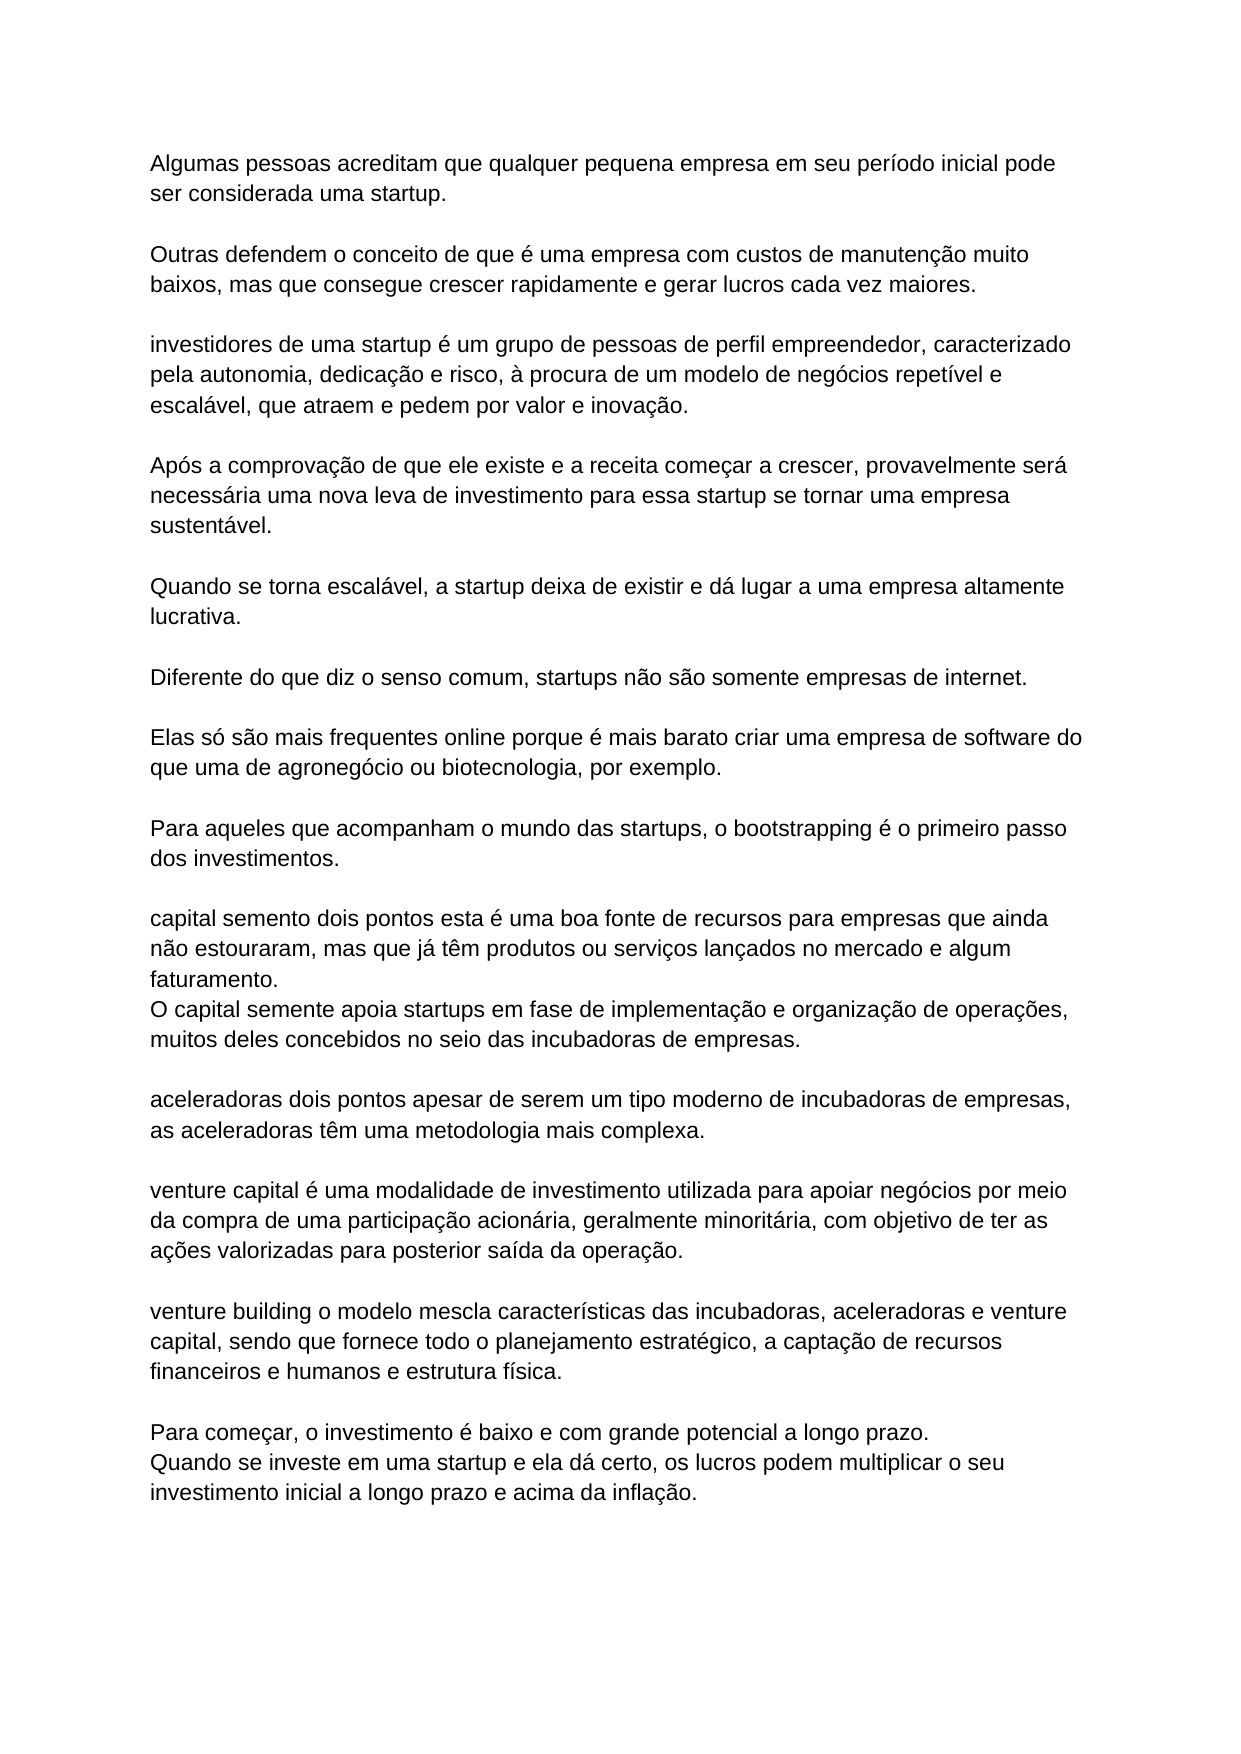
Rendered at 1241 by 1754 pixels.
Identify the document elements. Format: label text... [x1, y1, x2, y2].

text venture capital é uma modalidade de investimento utilizada para apoiar negócios por meio da compra de uma participação acionária, geralmente minoritária, com objetivo de ter as ações valorizadas para posterior saída da operação. [150, 1177, 1090, 1264]
text capital semento dois pontos esta é uma boa fonte de recursos para empresas que ainda não estouraram, mas que já têm produtos ou serviços lançados no mercado e algum faturamento. [150, 905, 1090, 992]
text Algumas pessoas acreditam que qualquer pequena empresa em seu período inicial pode ser considerada uma startup. [150, 150, 1090, 207]
text venture building o modelo mescla características das incubadoras, aceleradoras e venture capital, sendo que fornece todo o planejamento estratégico, a captação de recursos financeiros e humanos e estrutura física. [150, 1298, 1090, 1385]
text Após a comprovação de que ele existe e a receita começar a crescer, provavelmente será necessária uma nova leva de investimento para essa startup se tornar uma empresa sustentável. [150, 452, 1090, 539]
text O capital semente apoia startups em fase de implementação e organização de operações, muitos deles concebidos no seio das incubadoras de empresas. [150, 996, 1090, 1052]
text Outras defendem o conceito de que é uma empresa com custos de manutenção muito baixos, mas que consegue crescer rapidamente e gerar lucros cada vez maiores. [150, 241, 1090, 297]
text Quando se torna escalável, a startup deixa de existir e dá lugar a uma empresa altamente lucrativa. [150, 573, 1090, 629]
text Quando se investe em uma startup e ela dá certo, os lucros podem multiplicar o seu investimento inicial a longo prazo e acima da inflação. [150, 1449, 1090, 1506]
text aceleradoras dois pontos apesar de serem um tipo moderno de incubadoras de empresas, as aceleradoras têm uma metodologia mais complexa. [150, 1086, 1090, 1143]
text Diferente do que diz o senso comum, startups não são somente empresas de internet. [150, 663, 1090, 690]
text investidores de uma startup é um grupo de pessoas de perfil empreendedor, caracterizado pela autonomia, dedicação e risco, à procura de um modelo de negócios repetível e escalável, que atraem e pedem por valor e inovação. [150, 331, 1090, 418]
text Elas só são mais frequentes online porque é mais barato criar uma empresa de software do que uma de agronegócio ou biotecnologia, por exemplo. [150, 724, 1090, 781]
text Para começar, o investimento é baixo e com grande potencial a longo prazo. [150, 1419, 1090, 1445]
text Para aqueles que acompanham o mundo das startups, o bootstrapping é o primeiro passo dos investimentos. [150, 814, 1090, 871]
